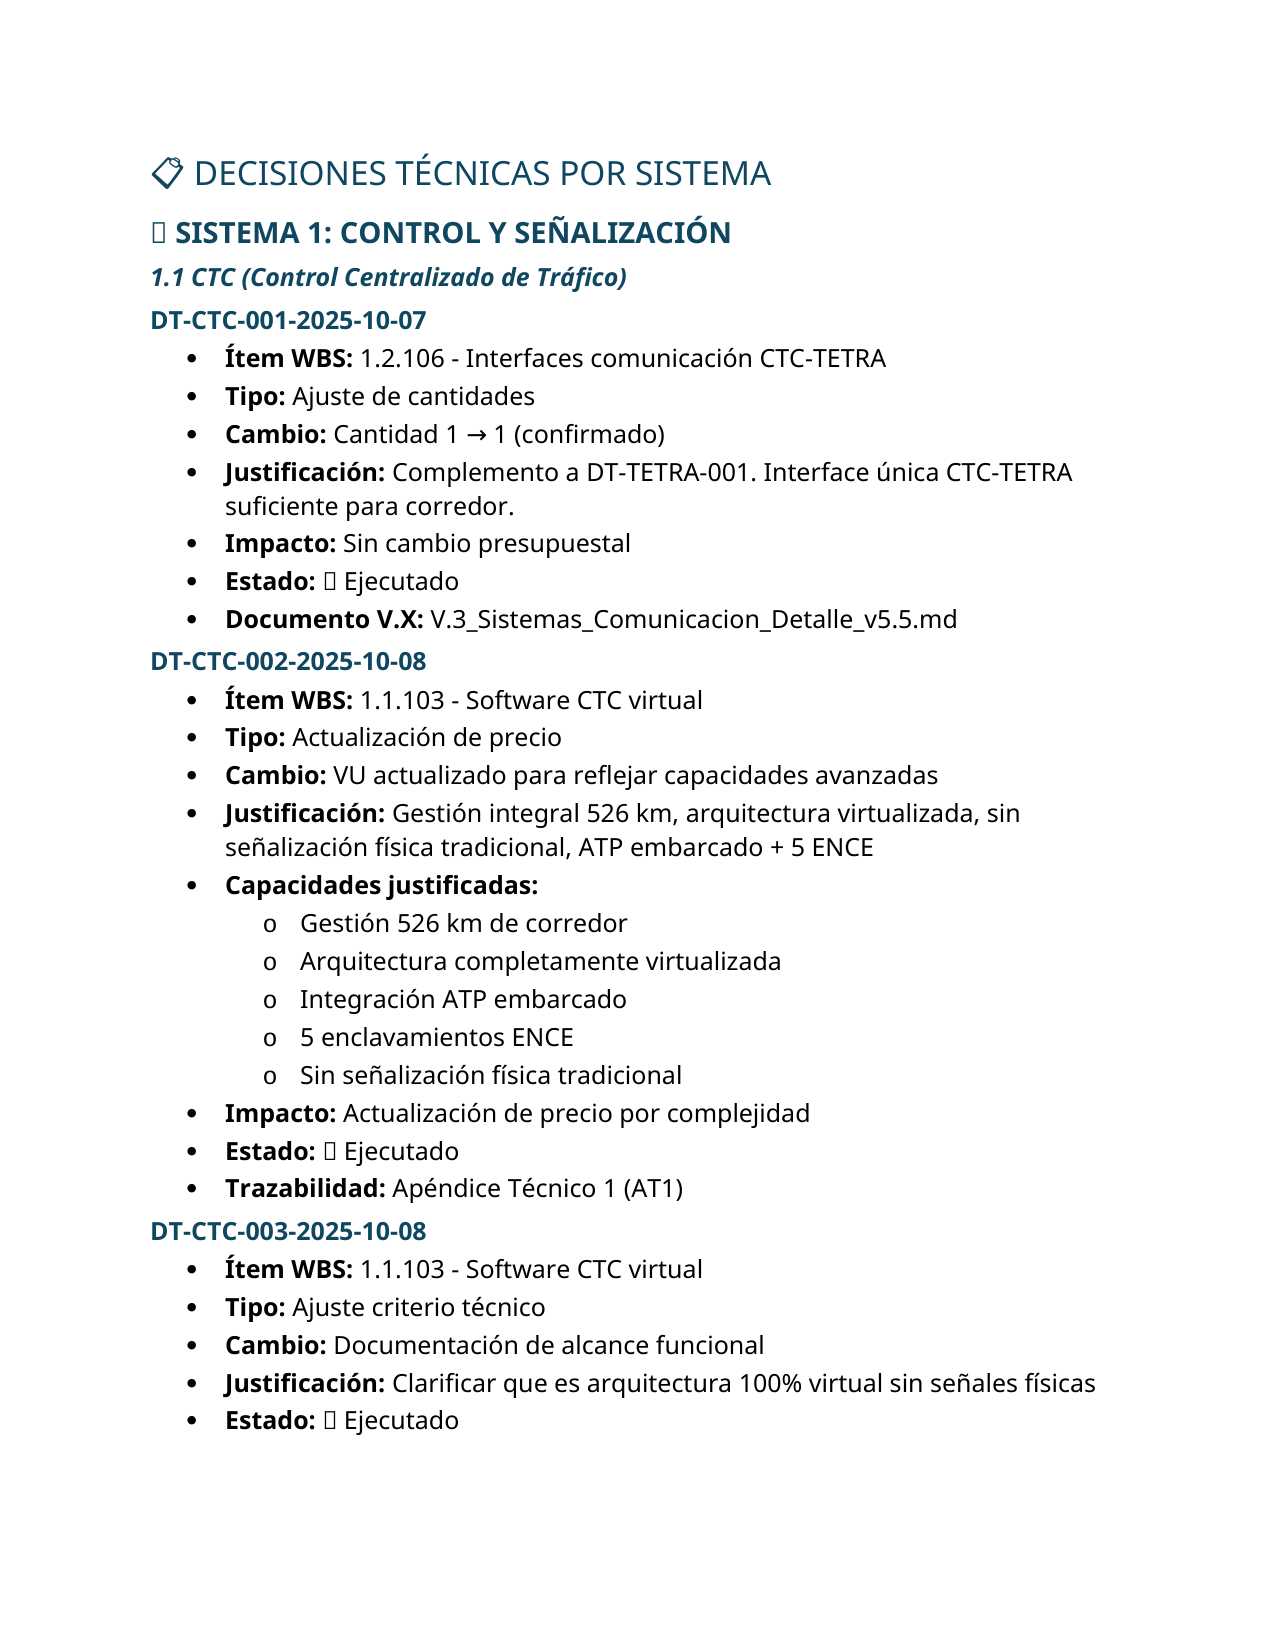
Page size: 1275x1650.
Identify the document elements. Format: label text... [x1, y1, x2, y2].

list Capacidades justificadas: [187, 868, 1125, 902]
list Estado: ✅ Ejecutado [187, 1403, 1125, 1437]
list Cambio: Documentación de alcance funcional [187, 1327, 1125, 1361]
list Sin señalización física tradicional [262, 1057, 1125, 1092]
list Tipo: Ajuste de cantidades [187, 378, 1125, 413]
list Estado: ✅ Ejecutado [187, 1133, 1125, 1167]
subtitle DT-CTC-001-2025-10-07 [150, 302, 1125, 337]
list Estado: ✅ Ejecutado [187, 564, 1125, 598]
list Ítem WBS: 1.1.103 - Software CTC virtual [187, 682, 1125, 716]
list Integración ATP embarcado [262, 981, 1125, 1016]
list Arquitectura completamente virtualizada [262, 943, 1125, 978]
list Impacto: Sin cambio presupuestal [187, 526, 1125, 560]
list Justificación: Complemento a DT-TETRA-001. Interface única CTC-TETRA suficiente para corredor. [187, 454, 1125, 522]
list Trazabilidad: Apéndice Técnico 1 (AT1) [187, 1171, 1125, 1205]
list Cambio: VU actualizado para reflejar capacidades avanzadas [187, 758, 1125, 792]
list Justificación: Gestión integral 526 km, arquitectura virtualizada, sin señalización física tradicional, ATP embarcado + 5 ENCE [187, 796, 1125, 864]
list Tipo: Actualización de precio [187, 720, 1125, 754]
subtitle 🚦 SISTEMA 1: CONTROL Y SEÑALIZACIÓN [150, 212, 1125, 252]
list Justificación: Clarificar que es arquitectura 100% virtual sin señales físicas [187, 1365, 1125, 1399]
subtitle DT-CTC-002-2025-10-08 [150, 644, 1125, 678]
list Documento V.X: V.3_Sistemas_Comunicacion_Detalle_v5.5.md [187, 602, 1125, 636]
list 5 enclavamientos ENCE [262, 1019, 1125, 1054]
list Cambio: Cantidad 1 → 1 (confirmado) [187, 416, 1125, 450]
subtitle 📋 DECISIONES TÉCNICAS POR SISTEMA [150, 150, 1125, 195]
subtitle 1.1 CTC (Control Centralizado de Tráfico) [150, 260, 1125, 294]
list Ítem WBS: 1.2.106 - Interfaces comunicación CTC-TETRA [187, 341, 1125, 375]
subtitle DT-CTC-003-2025-10-08 [150, 1213, 1125, 1248]
list Tipo: Ajuste criterio técnico [187, 1289, 1125, 1324]
list Ítem WBS: 1.1.103 - Software CTC virtual [187, 1252, 1125, 1286]
list Impacto: Actualización de precio por complejidad [187, 1096, 1125, 1129]
list Gestión 526 km de corredor [262, 905, 1125, 940]
